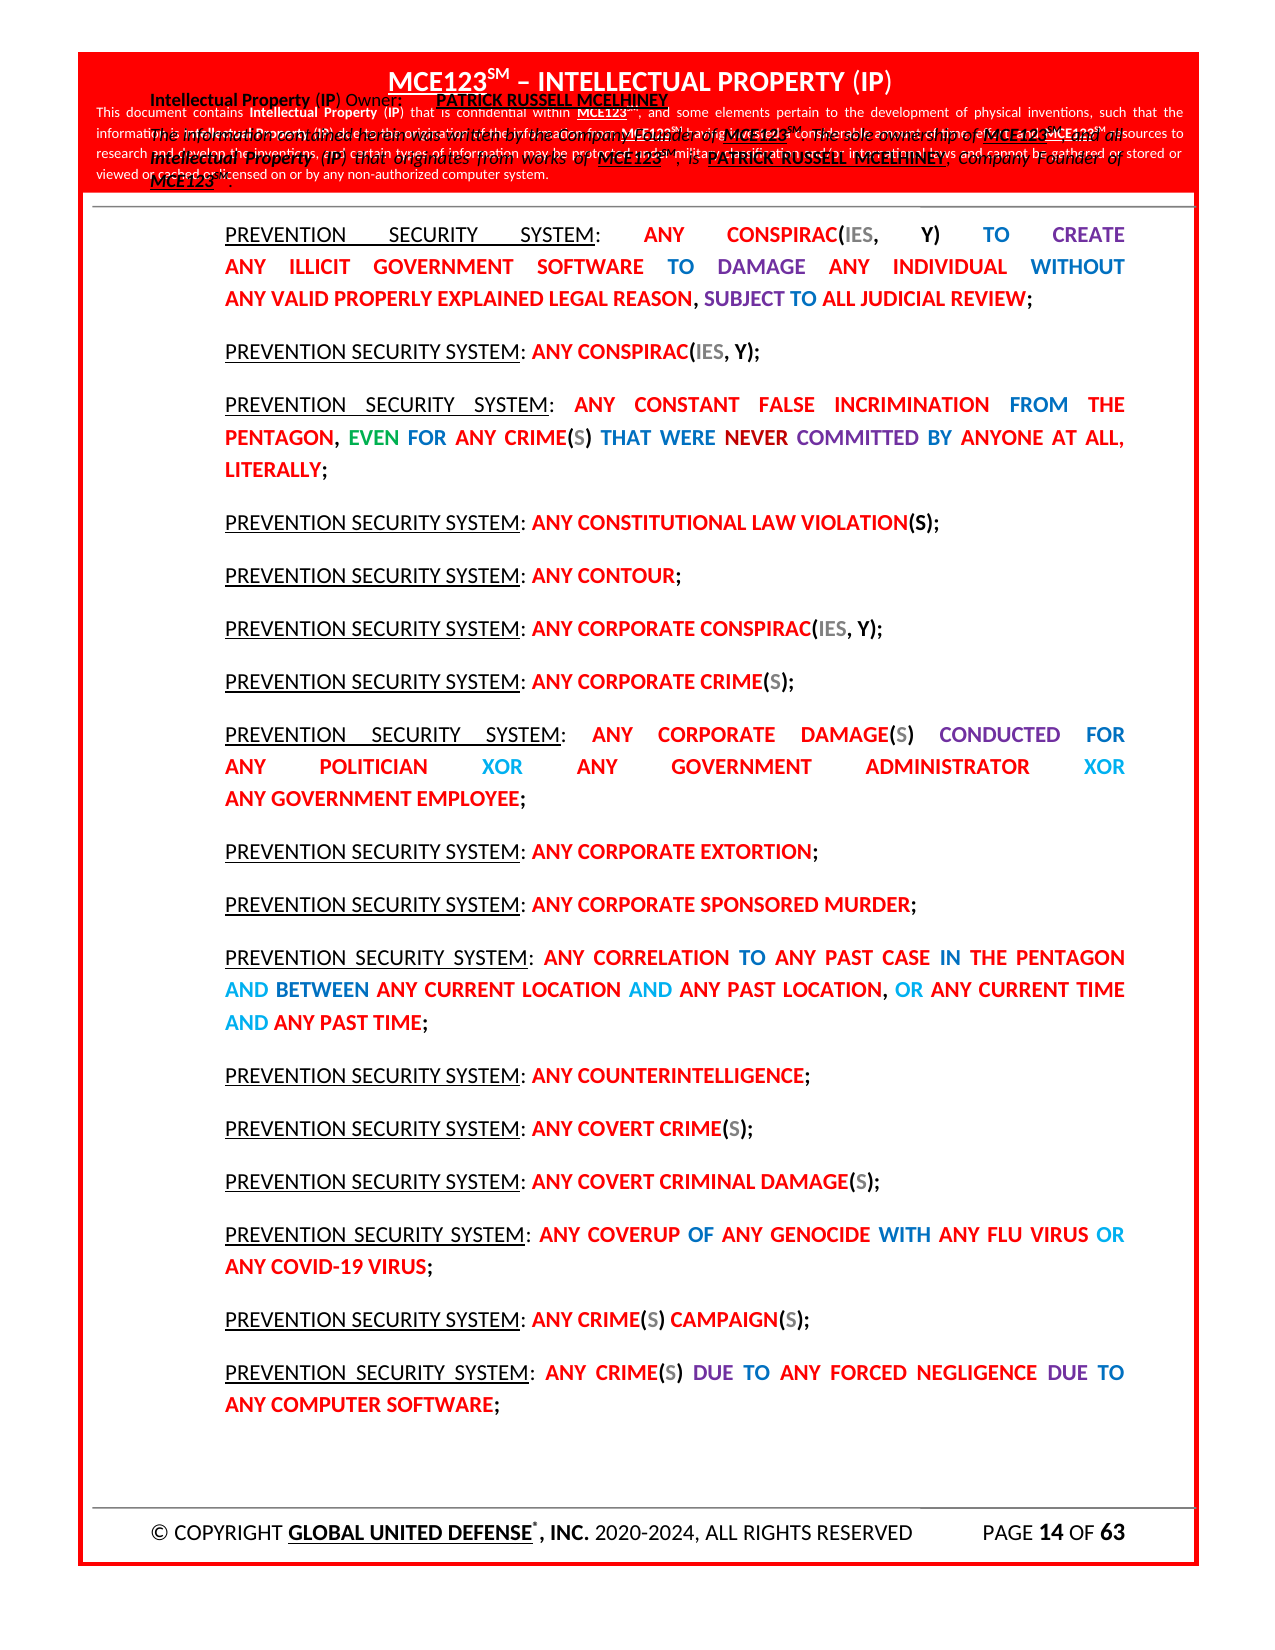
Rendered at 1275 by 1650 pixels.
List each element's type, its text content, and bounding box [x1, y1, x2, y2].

text PREVENTION SECURITY SYSTEM: ANY CONSTITUTIONAL LAW VIOLATION(S); [225, 508, 1125, 536]
text PREVENTION SECURITY SYSTEM: ANY CORPORATE SPONSORED MURDER; [225, 890, 1125, 918]
text PREVENTION SECURITY SYSTEM: ANY COVERT CRIMINAL DAMAGE(S); [225, 1167, 1125, 1195]
text PREVENTION SECURITY SYSTEM: ANY CONSPIRAC(IES, Y) TO CREATE ANY ILLICIT GOVERNMENT SOFTWARE TO DAMAGE ANY INDIVIDUAL WITHOUT ANY VALID PROPERLY EXPLAINED LEGAL REASON, SUBJECT TO ALL JUDICIAL REVIEW; [225, 220, 1125, 312]
text PREVENTION SECURITY SYSTEM: ANY COVERUP OF ANY GENOCIDE WITH ANY FLU VIRUS OR ANY COVID-19 VIRUS; [225, 1220, 1125, 1280]
text PREVENTION SECURITY SYSTEM: ANY CRIME(S) CAMPAIGN(S); [225, 1305, 1125, 1333]
text PREVENTION SECURITY SYSTEM: ANY CORPORATE DAMAGE(S) CONDUCTED FOR ANY POLITICIAN XOR ANY GOVERNMENT ADMINISTRATOR XOR ANY GOVERNMENT EMPLOYEE; [225, 720, 1125, 812]
text PREVENTION SECURITY SYSTEM: ANY CONSTANT FALSE INCRIMINATION FROM THE PENTAGON, EVEN FOR ANY CRIME(S) THAT WERE NEVER COMMITTED BY ANYONE AT ALL, LITERALLY; [225, 391, 1125, 483]
text PREVENTION SECURITY SYSTEM: ANY CORPORATE CRIME(S); [225, 667, 1125, 695]
text PREVENTION SECURITY SYSTEM: ANY COVERT CRIME(S); [225, 1114, 1125, 1142]
text PREVENTION SECURITY SYSTEM: ANY CORPORATE CONSPIRAC(IES, Y); [225, 614, 1125, 642]
text PREVENTION SECURITY SYSTEM: ANY CORRELATION TO ANY PAST CASE IN THE PENTAGON AND BETWEEN ANY CURRENT LOCATION AND ANY PAST LOCATION, OR ANY CURRENT TIME AND ANY PAST TIME; [225, 943, 1125, 1036]
text PREVENTION SECURITY SYSTEM: ANY COUNTERINTELLIGENCE; [225, 1061, 1125, 1089]
text PREVENTION SECURITY SYSTEM: ANY CRIME(S) DUE TO ANY FORCED NEGLIGENCE DUE TO ANY COMPUTER SOFTWARE; [225, 1358, 1125, 1418]
text PREVENTION SECURITY SYSTEM: ANY CONSPIRAC(IES, Y); [225, 337, 1125, 366]
text PREVENTION SECURITY SYSTEM: ANY CORPORATE EXTORTION; [225, 837, 1125, 865]
text PREVENTION SECURITY SYSTEM: ANY CONTOUR; [225, 561, 1125, 589]
